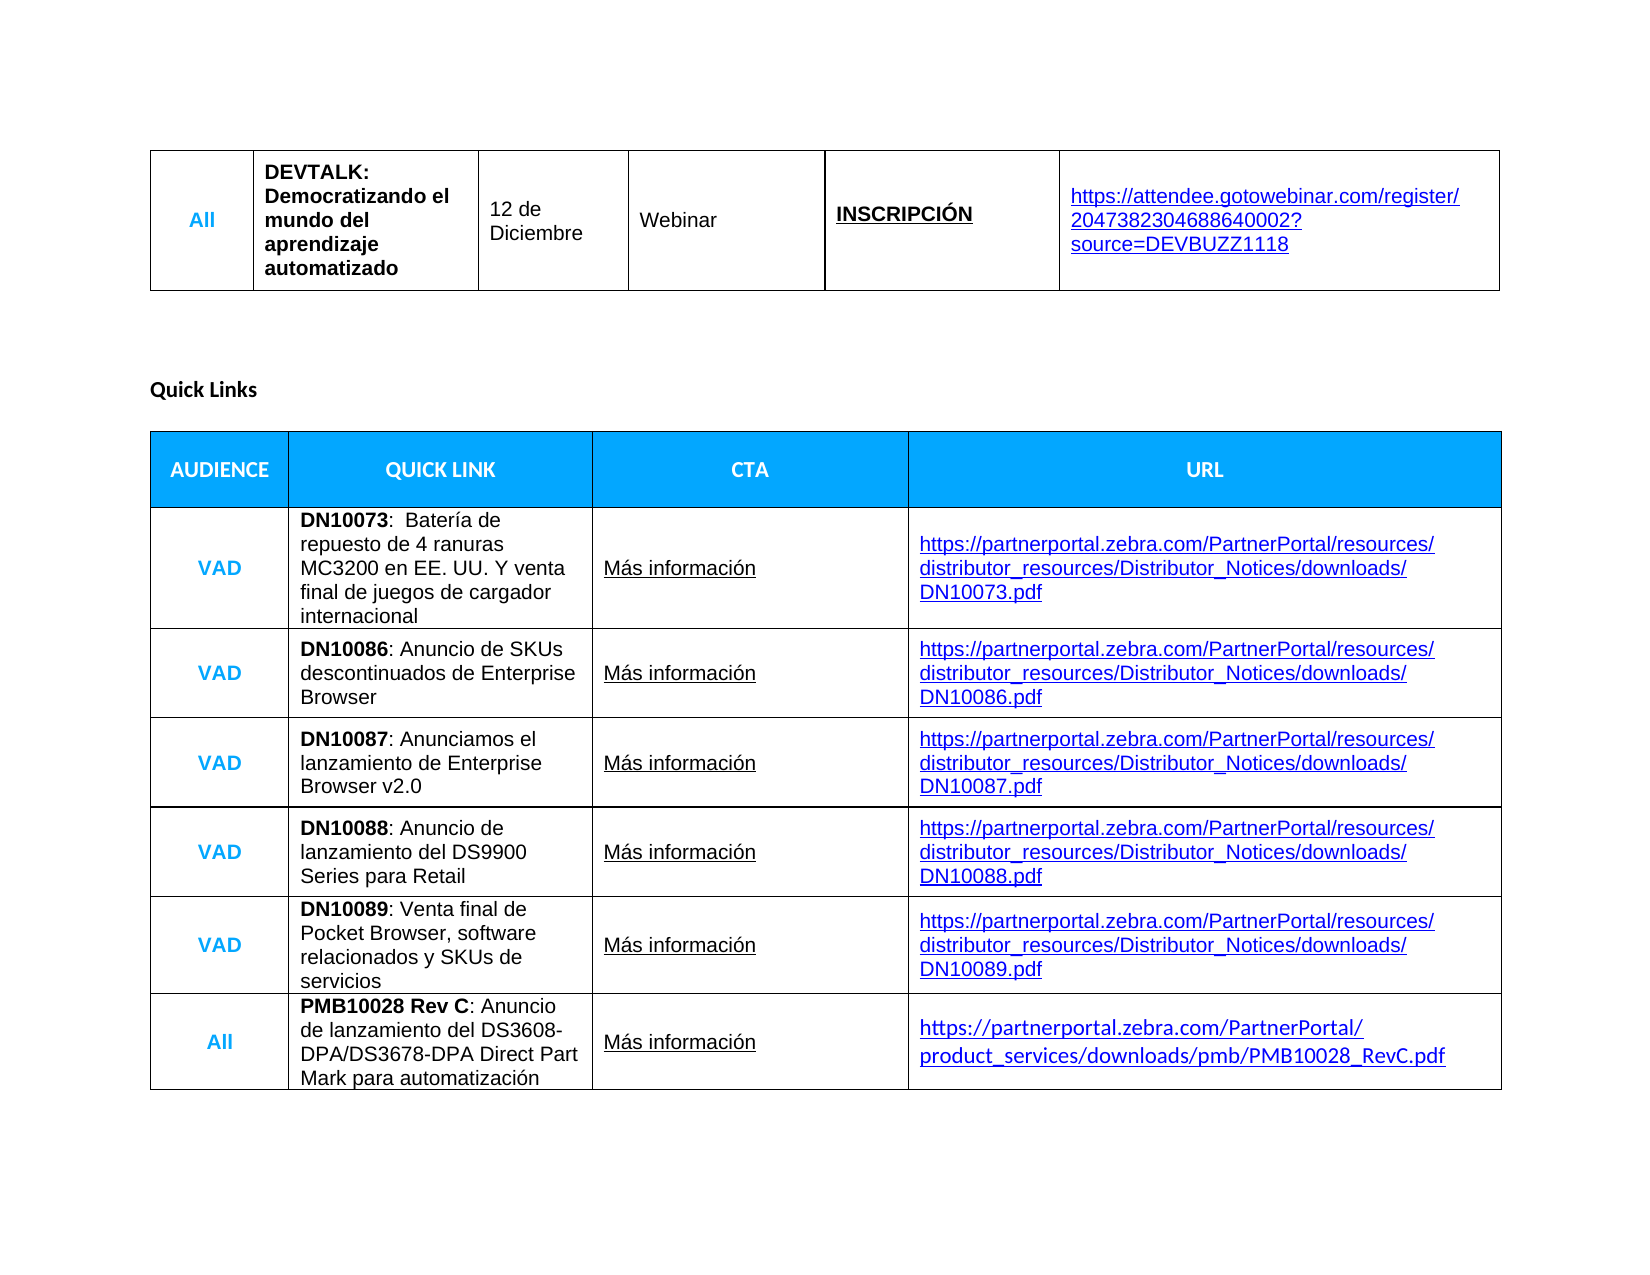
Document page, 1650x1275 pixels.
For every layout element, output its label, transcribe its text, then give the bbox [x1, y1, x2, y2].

table_header URL [909, 432, 1501, 507]
table_cell DN10087: Anunciamos el lanzamiento de Enterprise Browser v2.0 [289, 718, 592, 806]
table_cell Webinar [629, 151, 824, 289]
table_cell VAD [151, 897, 288, 992]
table_cell All [151, 994, 288, 1089]
table_cell Más información [593, 994, 908, 1089]
table_header CTA [593, 432, 908, 507]
table_cell VAD [151, 508, 288, 628]
table_cell Más información [593, 897, 908, 992]
text Quick Links [150, 375, 1500, 403]
table_cell INSCRIPCIÓN [826, 151, 1059, 289]
table_header QUICK LINK [289, 432, 592, 507]
table_cell https://attendee.gotowebinar.com/register/2047382304688640002?source=DEVBUZZ1118 [1060, 151, 1499, 289]
table_cell 12 de Diciembre [479, 151, 628, 289]
table_cell DN10089: Venta final de Pocket Browser, software relacionados y SKUs de servicios [289, 897, 592, 992]
table_cell VAD [151, 629, 288, 717]
table_cell DN10088: Anuncio de lanzamiento del DS9900 Series para Retail [289, 808, 592, 896]
table_cell Más información [593, 508, 908, 628]
table_cell Más información [593, 718, 908, 806]
table_cell https://partnerportal.zebra.com/PartnerPortal/resources/distributor_resources/Distributor_Notices/downloads/DN10088.pdf [909, 808, 1501, 896]
table_cell https://partnerportal.zebra.com/PartnerPortal/resources/distributor_resources/Distributor_Notices/downloads/DN10086.pdf [909, 629, 1501, 717]
table_cell VAD [151, 808, 288, 896]
table_cell DN10086: Anuncio de SKUs descontinuados de Enterprise Browser [289, 629, 592, 717]
table_cell https://partnerportal.zebra.com/PartnerPortal/product_services/downloads/pmb/PMB10028_RevC.pdf [909, 994, 1501, 1089]
table_cell https://partnerportal.zebra.com/PartnerPortal/resources/distributor_resources/Distributor_Notices/downloads/DN10089.pdf [909, 897, 1501, 992]
table_cell DEVTALK: Democratizando el mundo del aprendizaje automatizado [254, 151, 478, 289]
table_cell PMB10028 Rev C: Anuncio de lanzamiento del DS3608-DPA/DS3678-DPA Direct Part Mark para automatización [289, 994, 592, 1089]
table_cell VAD [151, 718, 288, 806]
table_cell All [151, 151, 253, 289]
table_cell https://partnerportal.zebra.com/PartnerPortal/resources/distributor_resources/Distributor_Notices/downloads/DN10087.pdf [909, 718, 1501, 806]
table_cell Más información [593, 808, 908, 896]
table_header AUDIENCE [151, 432, 288, 507]
table_cell https://partnerportal.zebra.com/PartnerPortal/resources/distributor_resources/Distributor_Notices/downloads/DN10073.pdf [909, 508, 1501, 628]
table_cell Más información [593, 629, 908, 717]
table_cell DN10073: Batería de repuesto de 4 ranuras MC3200 en EE. UU. Y venta final de juegos de cargador internacional [289, 508, 592, 628]
